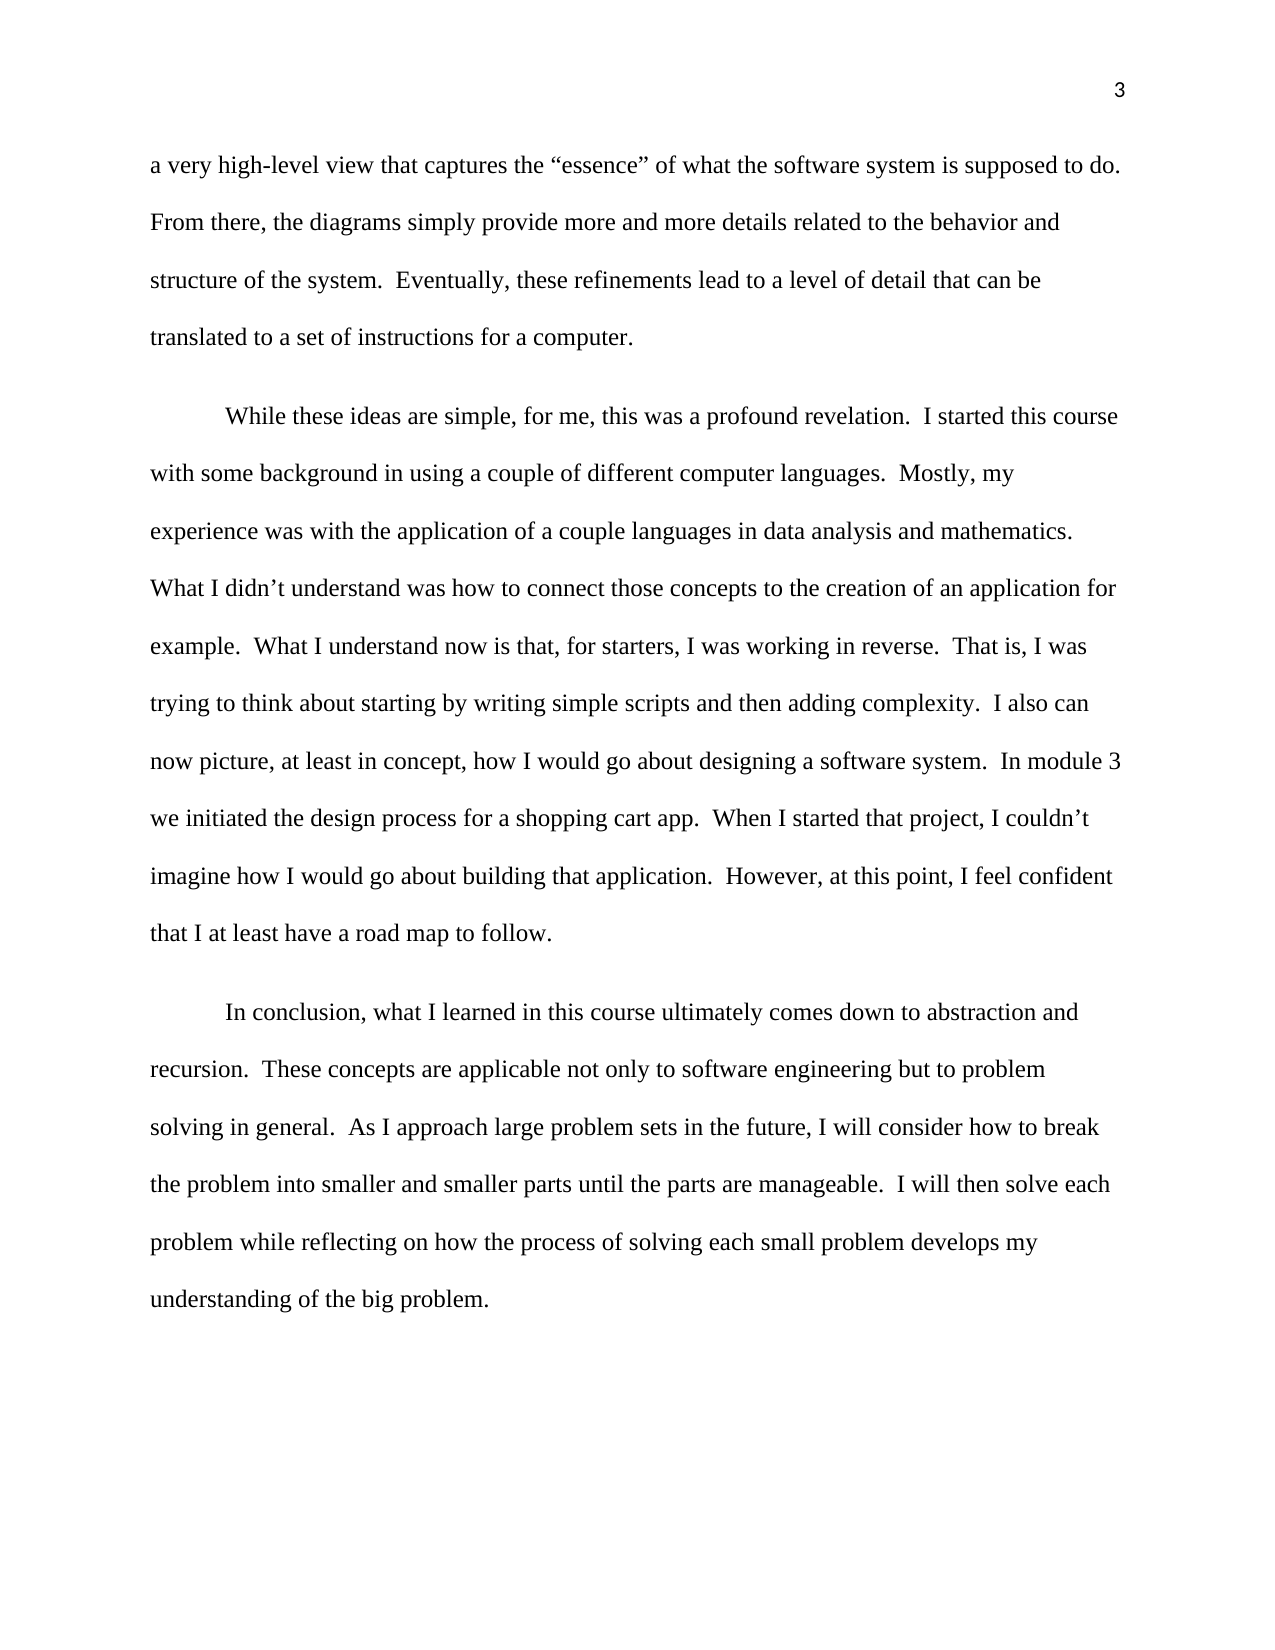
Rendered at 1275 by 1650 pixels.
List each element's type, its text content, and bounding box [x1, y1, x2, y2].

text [150, 150, 1125, 351]
text While these ideas are simple, for me, this was a profound revelation. I started this course with some background in using a couple of different computer languages. Mostly, my experience was with the application of a couple languages in data analysis and mathematics. What I didn’t understand was how to connect those concepts to the creation of an application for example. What I understand now is that, for starters, I was working in reverse. That is, I was trying to think about starting by writing simple scripts and then adding complexity. I also can now picture, at least in concept, how I would go about designing a software system. In module 3 we initiated the design process for a shopping cart app. When I started that project, I couldn’t imagine how I would go about building that application. However, at this point, I feel confident that I at least have a road map to follow. [150, 401, 1125, 947]
text In conclusion, what I learned in this course ultimately comes down to abstraction and recursion. These concepts are applicable not only to software engineering but to problem solving in general. As I approach large problem sets in the future, I will consider how to break the problem into smaller and smaller parts until the parts are manageable. I will then solve each problem while reflecting on how the process of solving each small problem develops my understanding of the big problem. [150, 997, 1125, 1313]
